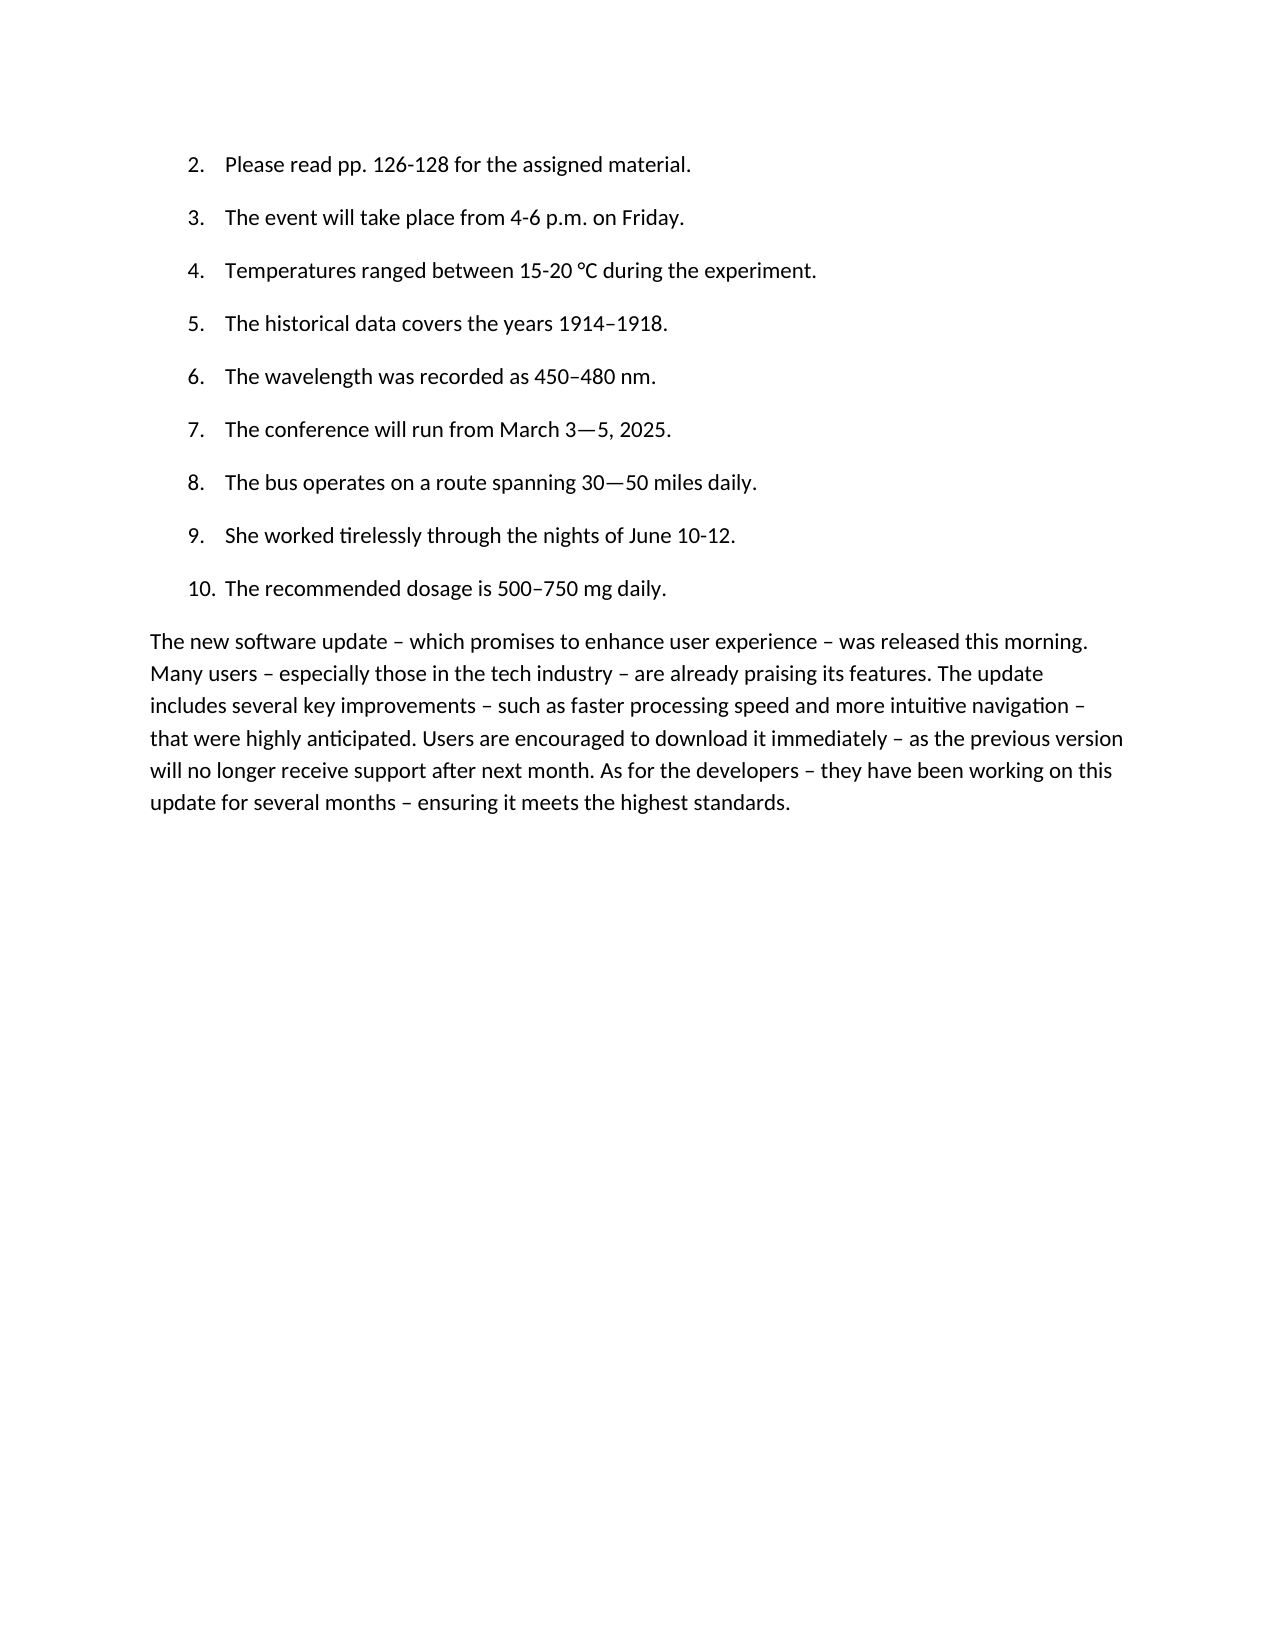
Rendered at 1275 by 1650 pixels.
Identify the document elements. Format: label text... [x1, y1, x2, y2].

list The historical data covers the years 1914–1918. [187, 309, 1125, 337]
list The conference will run from March 3—5, 2025. [187, 415, 1125, 443]
list The event will take place from 4-6 p.m. on Friday. [187, 203, 1125, 231]
list The bus operates on a route spanning 30—50 miles daily. [187, 468, 1125, 496]
list The recommended dosage is 500–750 mg daily. [187, 574, 1125, 602]
list The wavelength was recorded as 450–480 nm. [187, 362, 1125, 390]
list Please read pp. 126-128 for the assigned material. [187, 150, 1125, 178]
text The new software update – which promises to enhance user experience – was released this morning. Many users – especially those in the tech industry – are already praising its features. The update includes several key improvements – such as faster processing speed and more intuitive navigation – that were highly anticipated. Users are encouraged to download it immediately – as the previous version will no longer receive support after next month. As for the developers – they have been working on this update for several months – ensuring it meets the highest standards. [150, 627, 1125, 816]
list She worked tirelessly through the nights of June 10-12. [187, 521, 1125, 549]
list Temperatures ranged between 15-20 °C during the experiment. [187, 256, 1125, 284]
